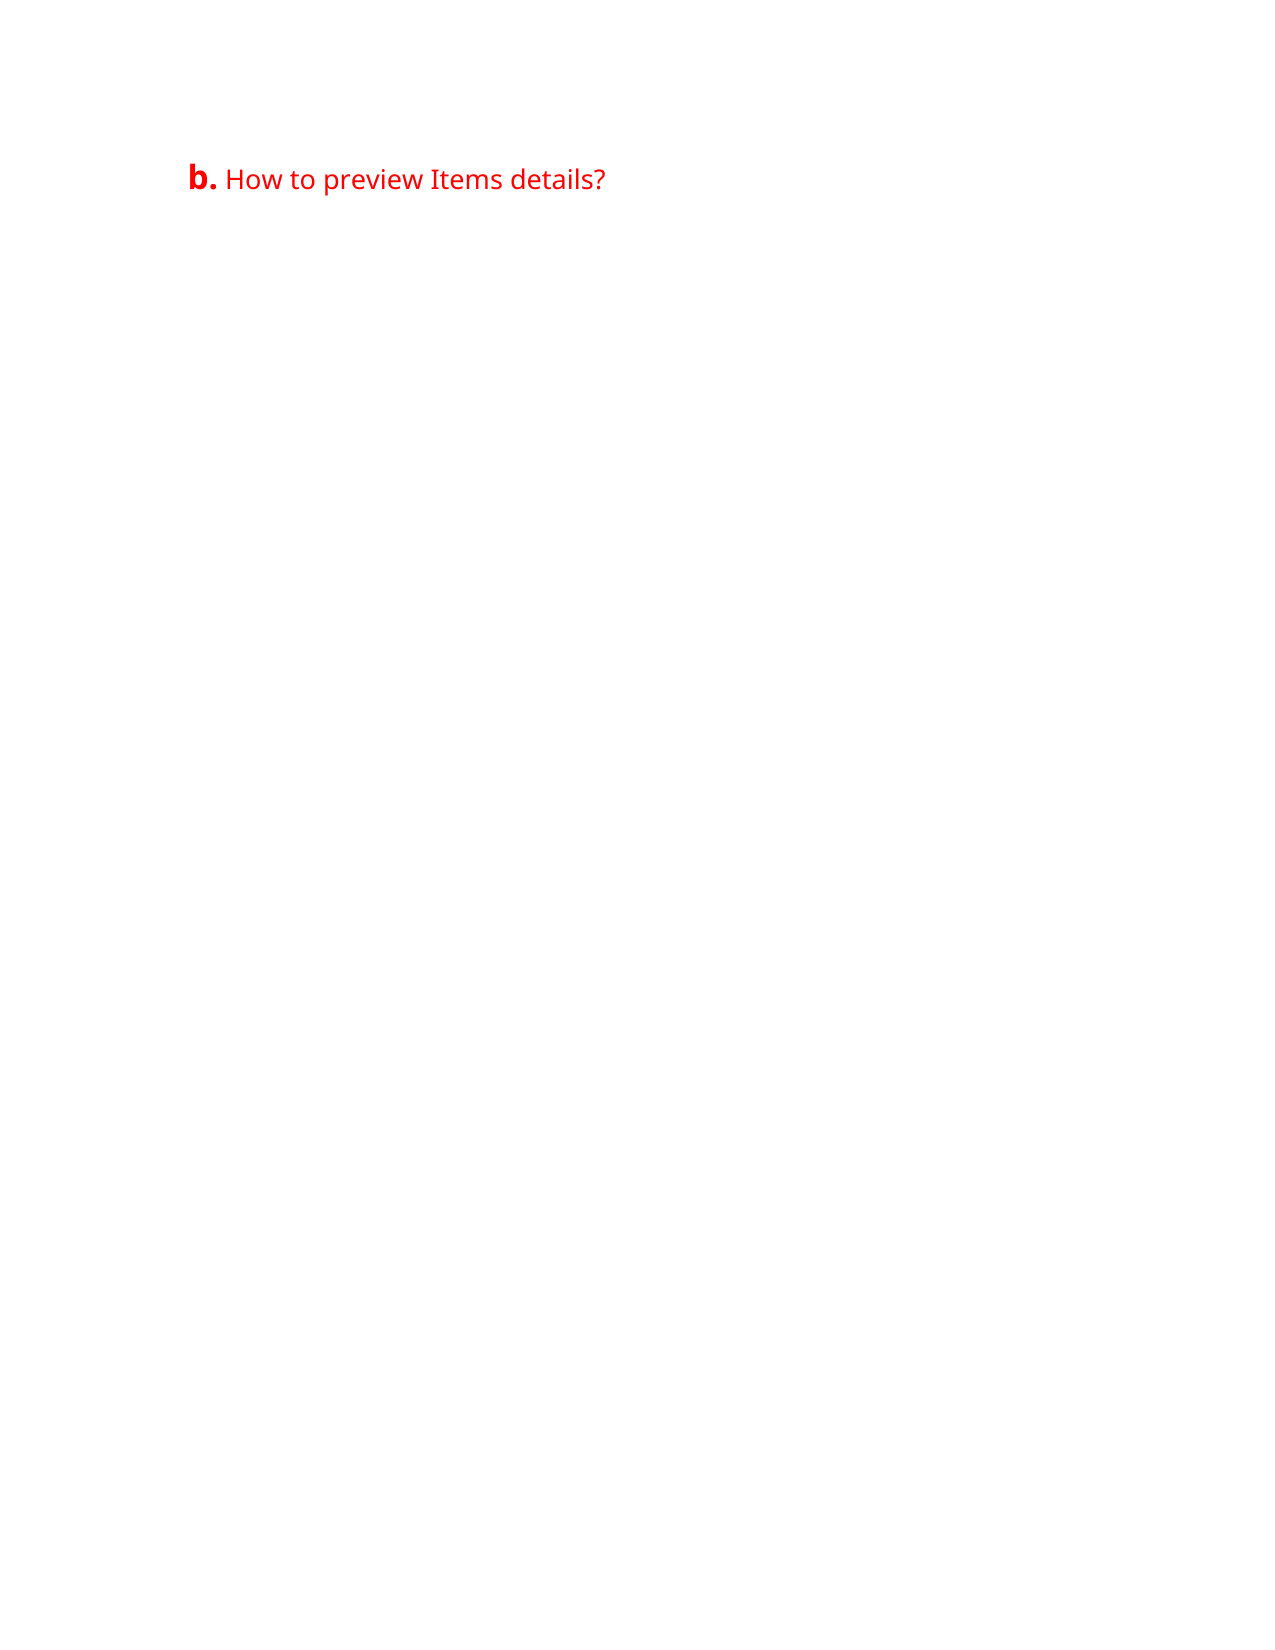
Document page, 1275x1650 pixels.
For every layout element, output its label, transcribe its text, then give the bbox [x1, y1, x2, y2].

subtitle How to preview Items details? [187, 154, 1125, 199]
